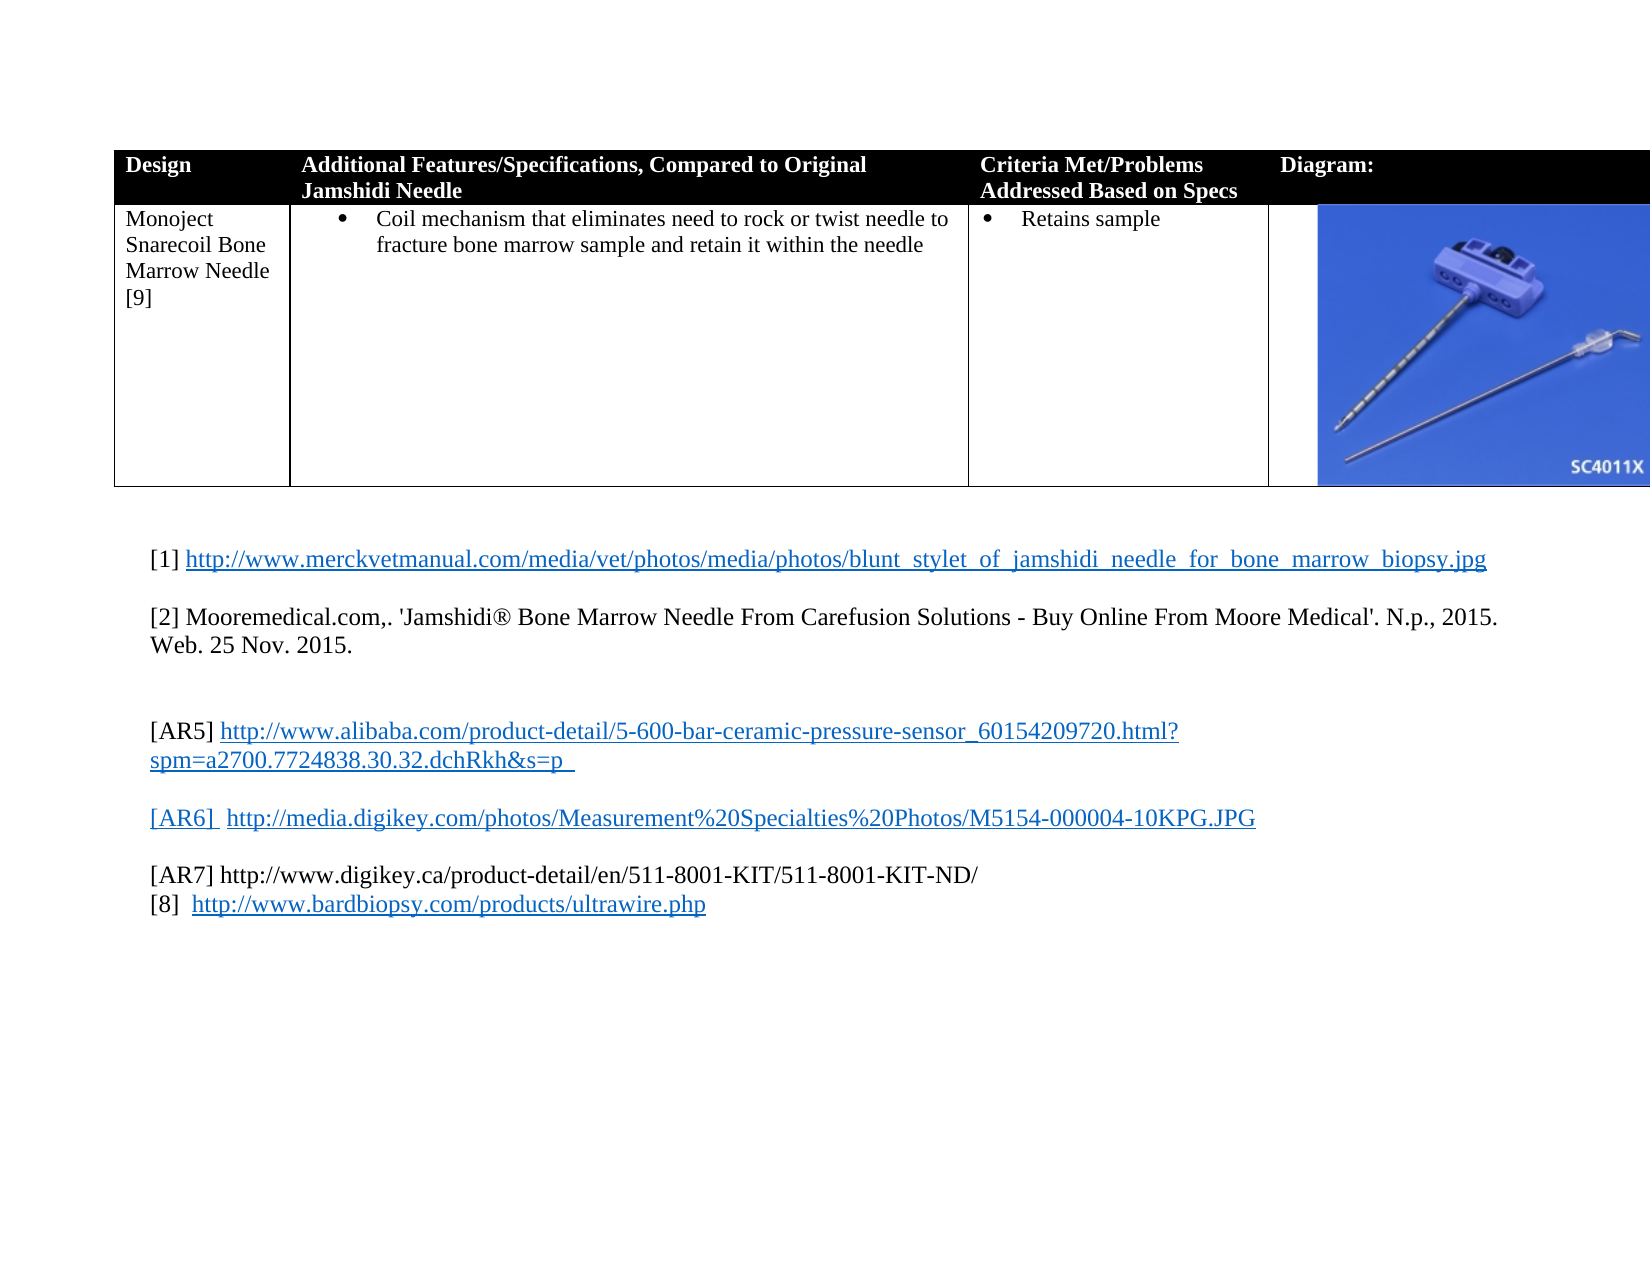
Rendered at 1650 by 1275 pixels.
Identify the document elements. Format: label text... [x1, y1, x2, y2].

text [8] http://www.bardbiopsy.com/products/ultrawire.php [150, 889, 1500, 918]
table_cell [1269, 205, 1317, 486]
table_header Criteria Met/Problems Addressed Based on Specs [969, 151, 1268, 204]
text [AR6] http://media.digikey.com/photos/Measurement%20Specialties%20Photos/M5154-000004-10KPG.JPG [150, 803, 1500, 832]
table_cell Coil mechanism that eliminates need to rock or twist needle to fracture bone marrow sample and retain it within the needle [291, 205, 968, 486]
text [AR7] http://www.digikey.ca/product-detail/en/511-8001-KIT/511-8001-KIT-ND/ [150, 860, 1500, 889]
table_cell Monoject Snarecoil Bone Marrow Needle [9] [115, 205, 289, 486]
text [AR5] http://www.alibaba.com/product-detail/5-600-bar-ceramic-pressure-sensor_60154209720.html?spm=a2700.7724838.30.32.dchRkh&s=p [150, 717, 1500, 774]
table_header Additional Features/Specifications, Compared to Original Jamshidi Needle [291, 151, 968, 204]
text [2] Mooremedical.com,. 'Jamshidi® Bone Marrow Needle From Carefusion Solutions - Buy Online From Moore Medical'. N.p., 2015. Web. 25 Nov. 2015. [150, 602, 1500, 659]
picture [1317, 204, 1650, 486]
text [1] http://www.merckvetmanual.com/media/vet/photos/media/photos/blunt_stylet_of_jamshidi_needle_for_bone_marrow_biopsy.jpg [150, 544, 1500, 573]
table_cell Retains sample [969, 205, 1268, 486]
table_header Diagram: [1269, 151, 1649, 204]
table_header Design [115, 151, 289, 204]
